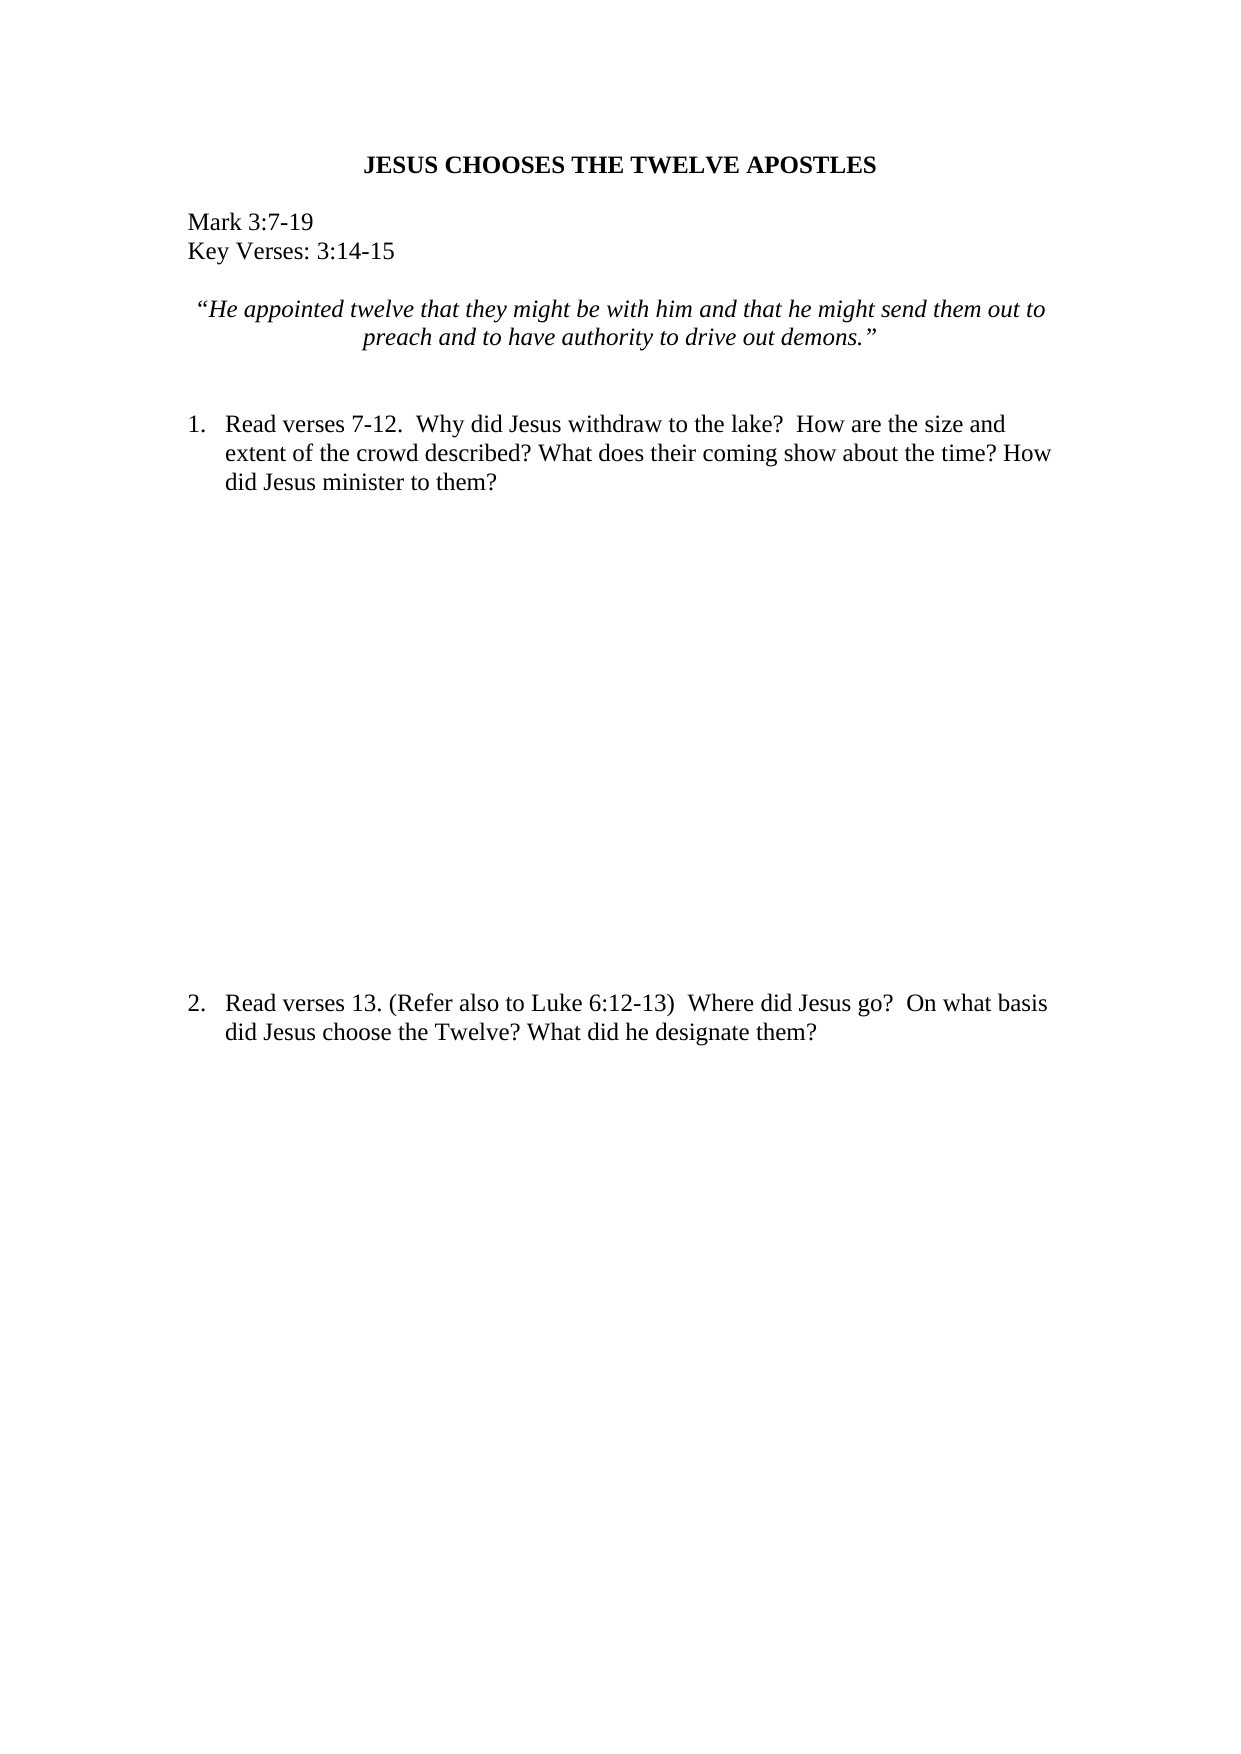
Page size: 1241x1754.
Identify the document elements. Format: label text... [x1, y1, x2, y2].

text JESUS CHOOSES THE TWELVE APOSTLES [187, 150, 1053, 179]
list Read verses 13. (Refer also to Luke 6:12-13) Where did Jesus go? On what basis did Jesus choose the Twelve? What did he designate them? [187, 988, 1053, 1045]
text Key Verses: 3:14-15 [187, 236, 1053, 265]
text “He appointed twelve that they might be with him and that he might send them out to preach and to have authority to drive out demons.” [187, 294, 1053, 351]
text Mark 3:7-19 [187, 207, 1053, 236]
list Read verses 7-12. Why did Jesus withdraw to the lake? How are the size and extent of the crowd described? What does their coming show about the time? How did Jesus minister to them? [187, 409, 1053, 495]
